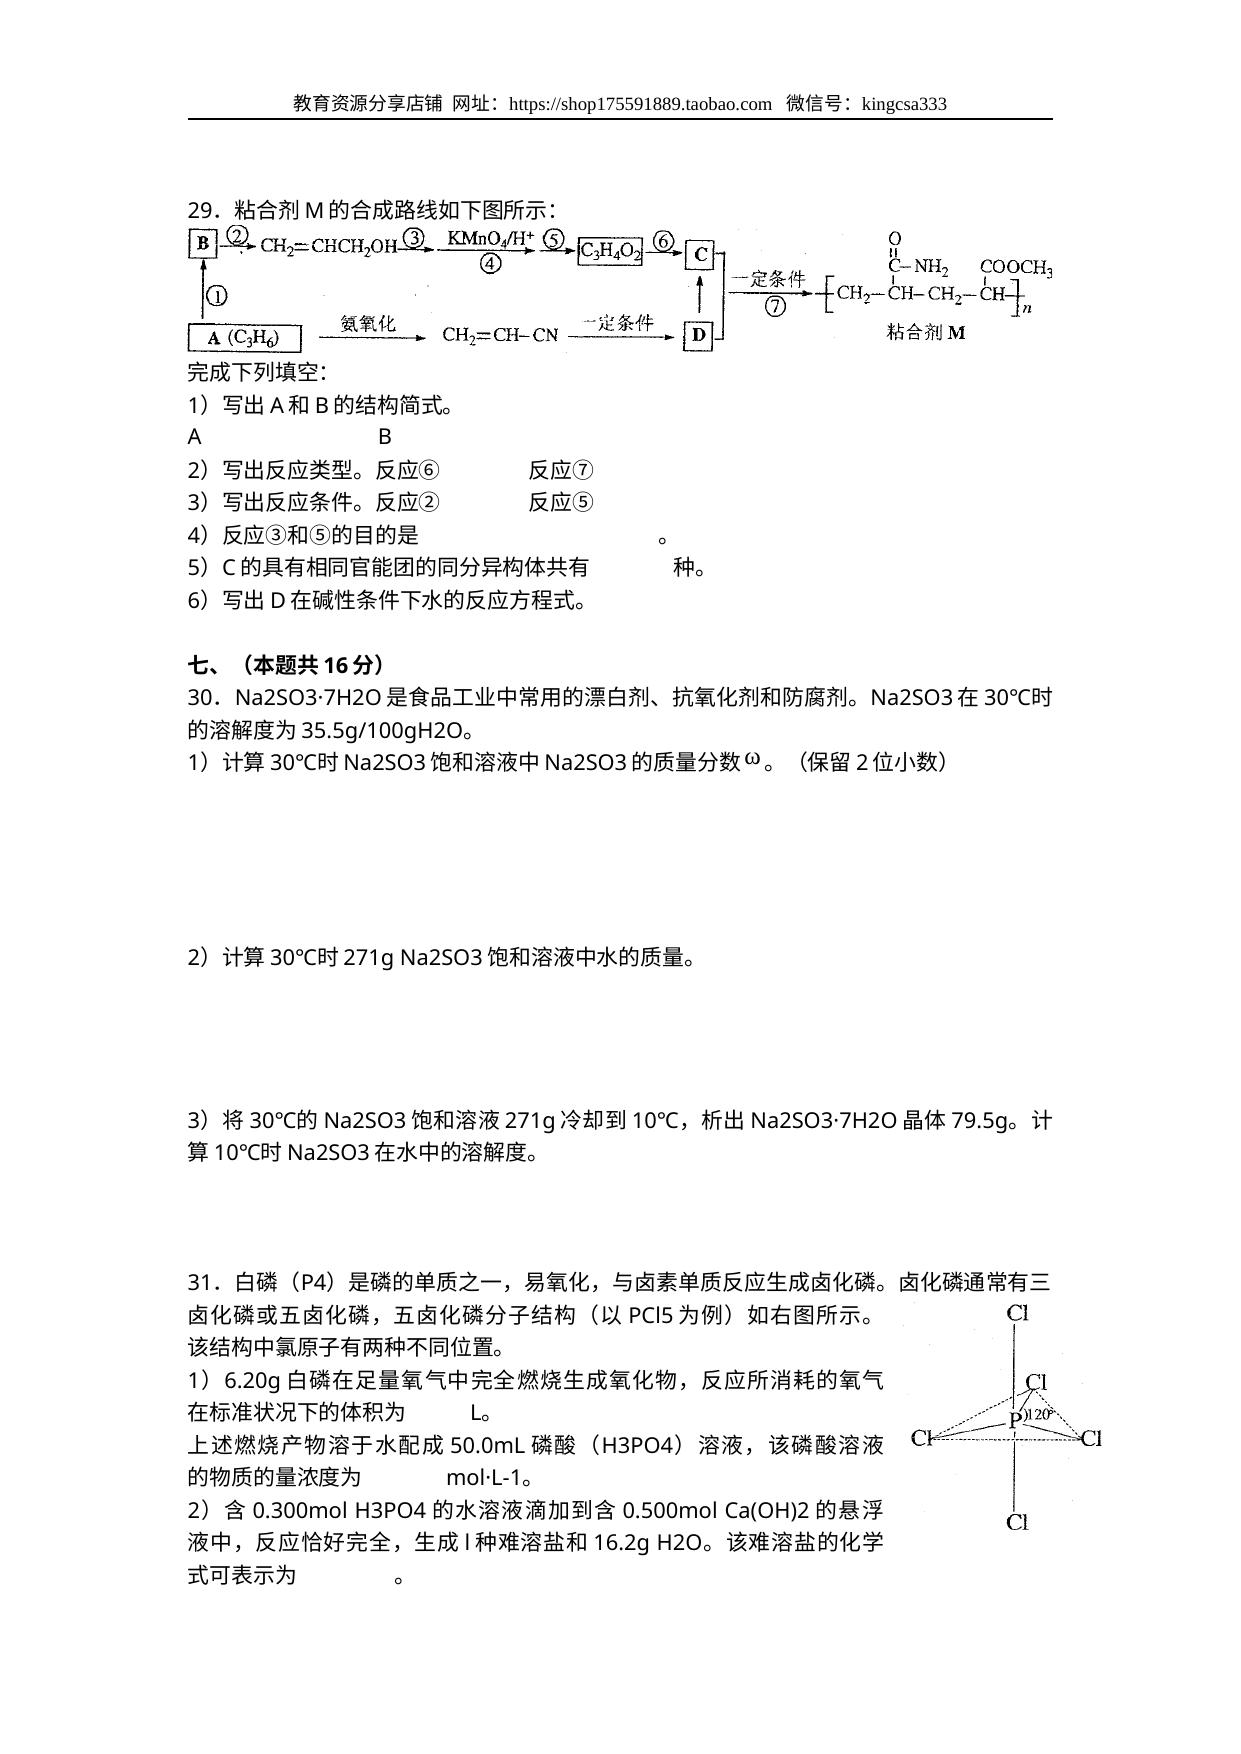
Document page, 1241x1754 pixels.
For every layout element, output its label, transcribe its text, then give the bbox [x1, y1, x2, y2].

text 1）写出A和B的结构简式。 [187, 387, 1053, 420]
text 30．Na2SO3·7H2O是食品工业中常用的漂白剂、抗氧化剂和防腐剂。Na2SO3在30℃时的溶解度为35.5g/100gH2O。 [187, 680, 1053, 745]
text 上述燃烧产物溶于水配成50.0mL磷酸（H3PO4）溶液，该磷酸溶液的物质的量浓度为 mol·L-1。 [187, 1427, 903, 1492]
text 31．白磷（P4）是磷的单质之一，易氧化，与卤素单质反应生成卤化磷。卤化磷通常有三卤化磷或五卤化磷，五卤化磷分子结构（以PCl5为例）如右图所示。该结构中氯原子有两种不同位置。 [187, 1265, 1053, 1362]
picture [187, 225, 1053, 353]
text 1）计算30℃时Na2SO3饱和溶液中Na2SO3的质量分数。（保留2位小数） [187, 745, 1053, 777]
text A B [187, 420, 1053, 452]
text 5）C的具有相同官能团的同分异构体共有 种。 [187, 550, 1053, 582]
text 2）含0.300mol H3PO4的水溶液滴加到含0.500mol Ca(OH)2的悬浮液中，反应恰好完全，生成l种难溶盐和16.2g H2O。该难溶盐的化学式可表示为 。 [187, 1492, 1053, 1590]
text 完成下列填空： [187, 355, 1053, 387]
text 3）将30℃的Na2SO3饱和溶液271g冷却到10℃，析出Na2SO3·7H2O晶体79.5g。计算10℃时Na2SO3在水中的溶解度。 [187, 1102, 1053, 1167]
picture [903, 1302, 1102, 1530]
text 2）写出反应类型。反应⑥ 反应⑦ [187, 452, 1053, 485]
text 1）6.20g白磷在足量氧气中完全燃烧生成氧化物，反应所消耗的氧气在标准状况下的体积为 L。 [187, 1362, 903, 1427]
text 七、（本题共16分） [187, 647, 1053, 680]
text 29．粘合剂M的合成路线如下图所示： [187, 192, 1053, 225]
text 2）计算30℃时271g Na2SO3饱和溶液中水的质量。 [187, 940, 1053, 972]
text 6）写出D在碱性条件下水的反应方程式。 [187, 582, 1053, 615]
text 3）写出反应条件。反应② 反应⑤ [187, 485, 1053, 517]
text 4）反应③和⑤的目的是 。 [187, 517, 1053, 550]
